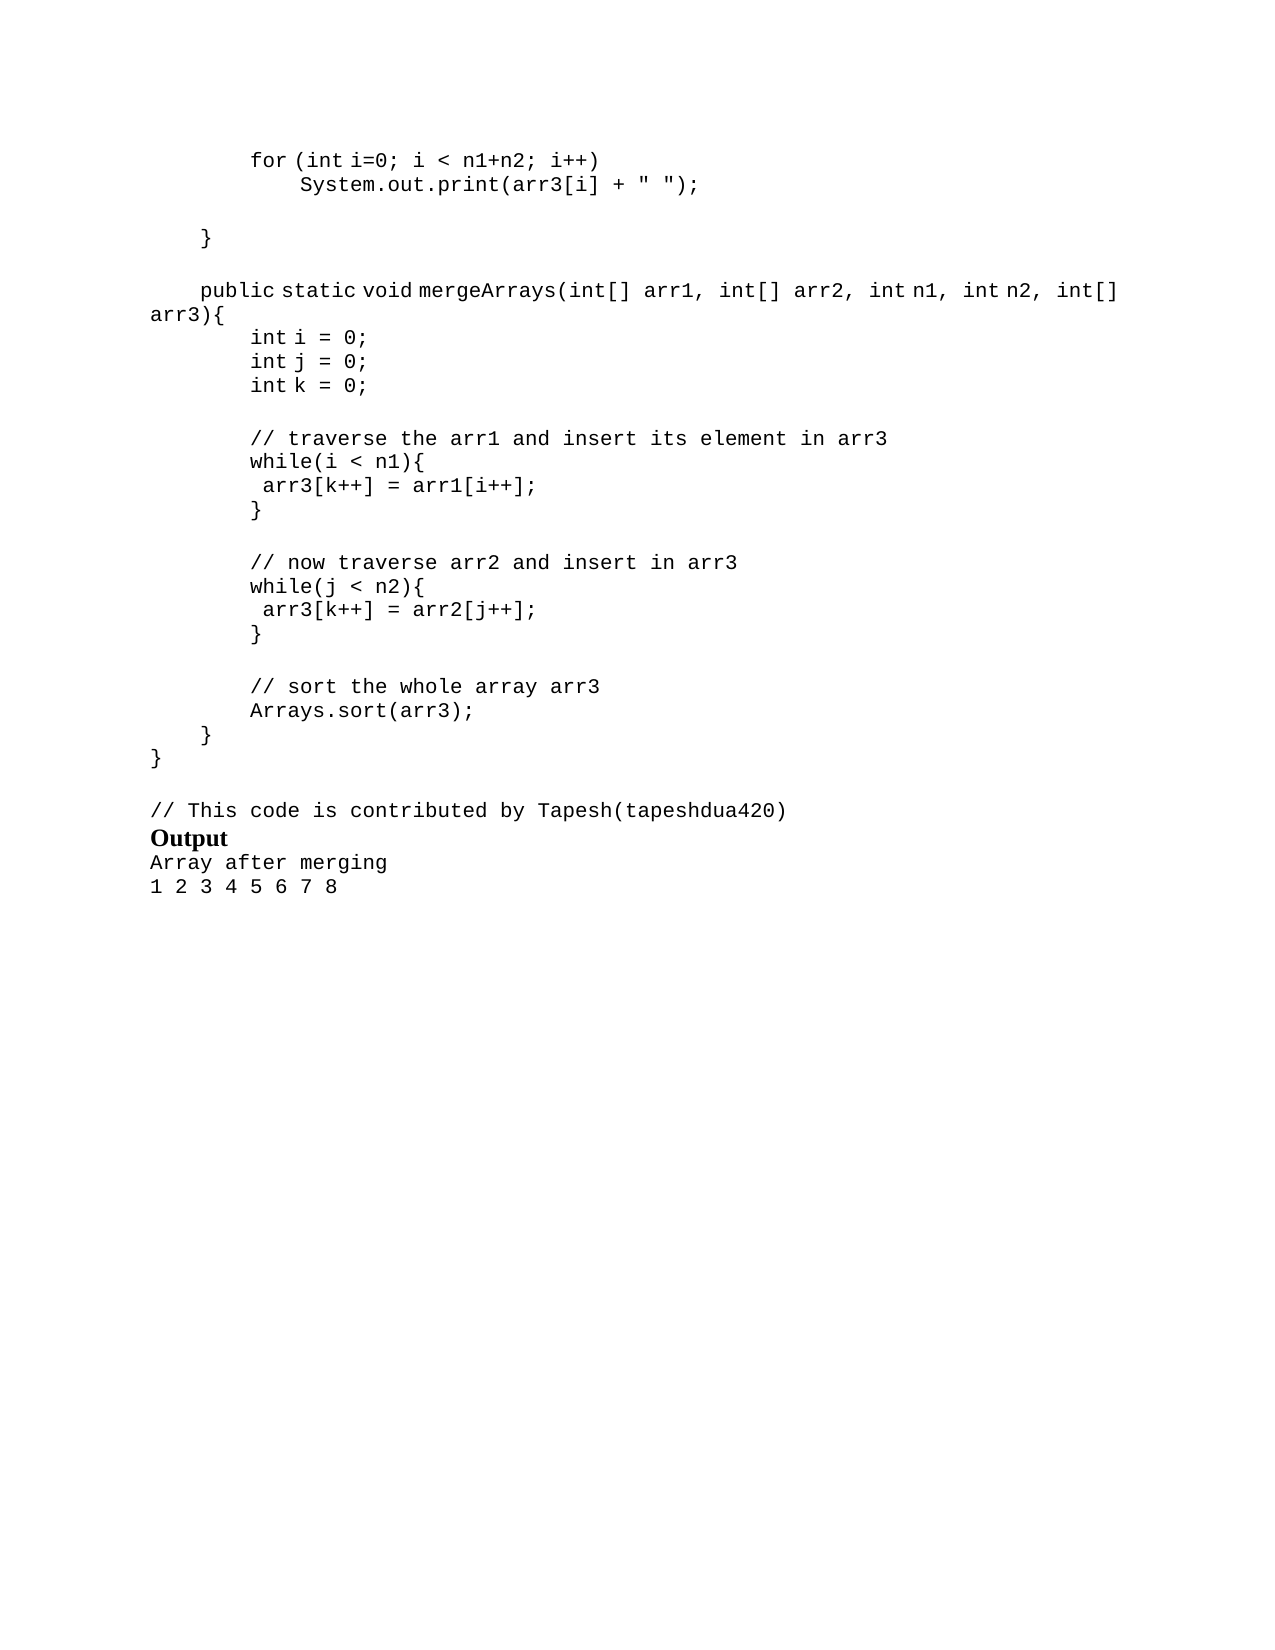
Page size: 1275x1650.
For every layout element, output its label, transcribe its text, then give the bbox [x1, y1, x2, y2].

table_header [150, 150, 1125, 823]
text 1 2 3 4 5 6 7 8 [150, 876, 1125, 899]
text Array after merging [150, 852, 1125, 876]
text Output [150, 823, 1125, 852]
